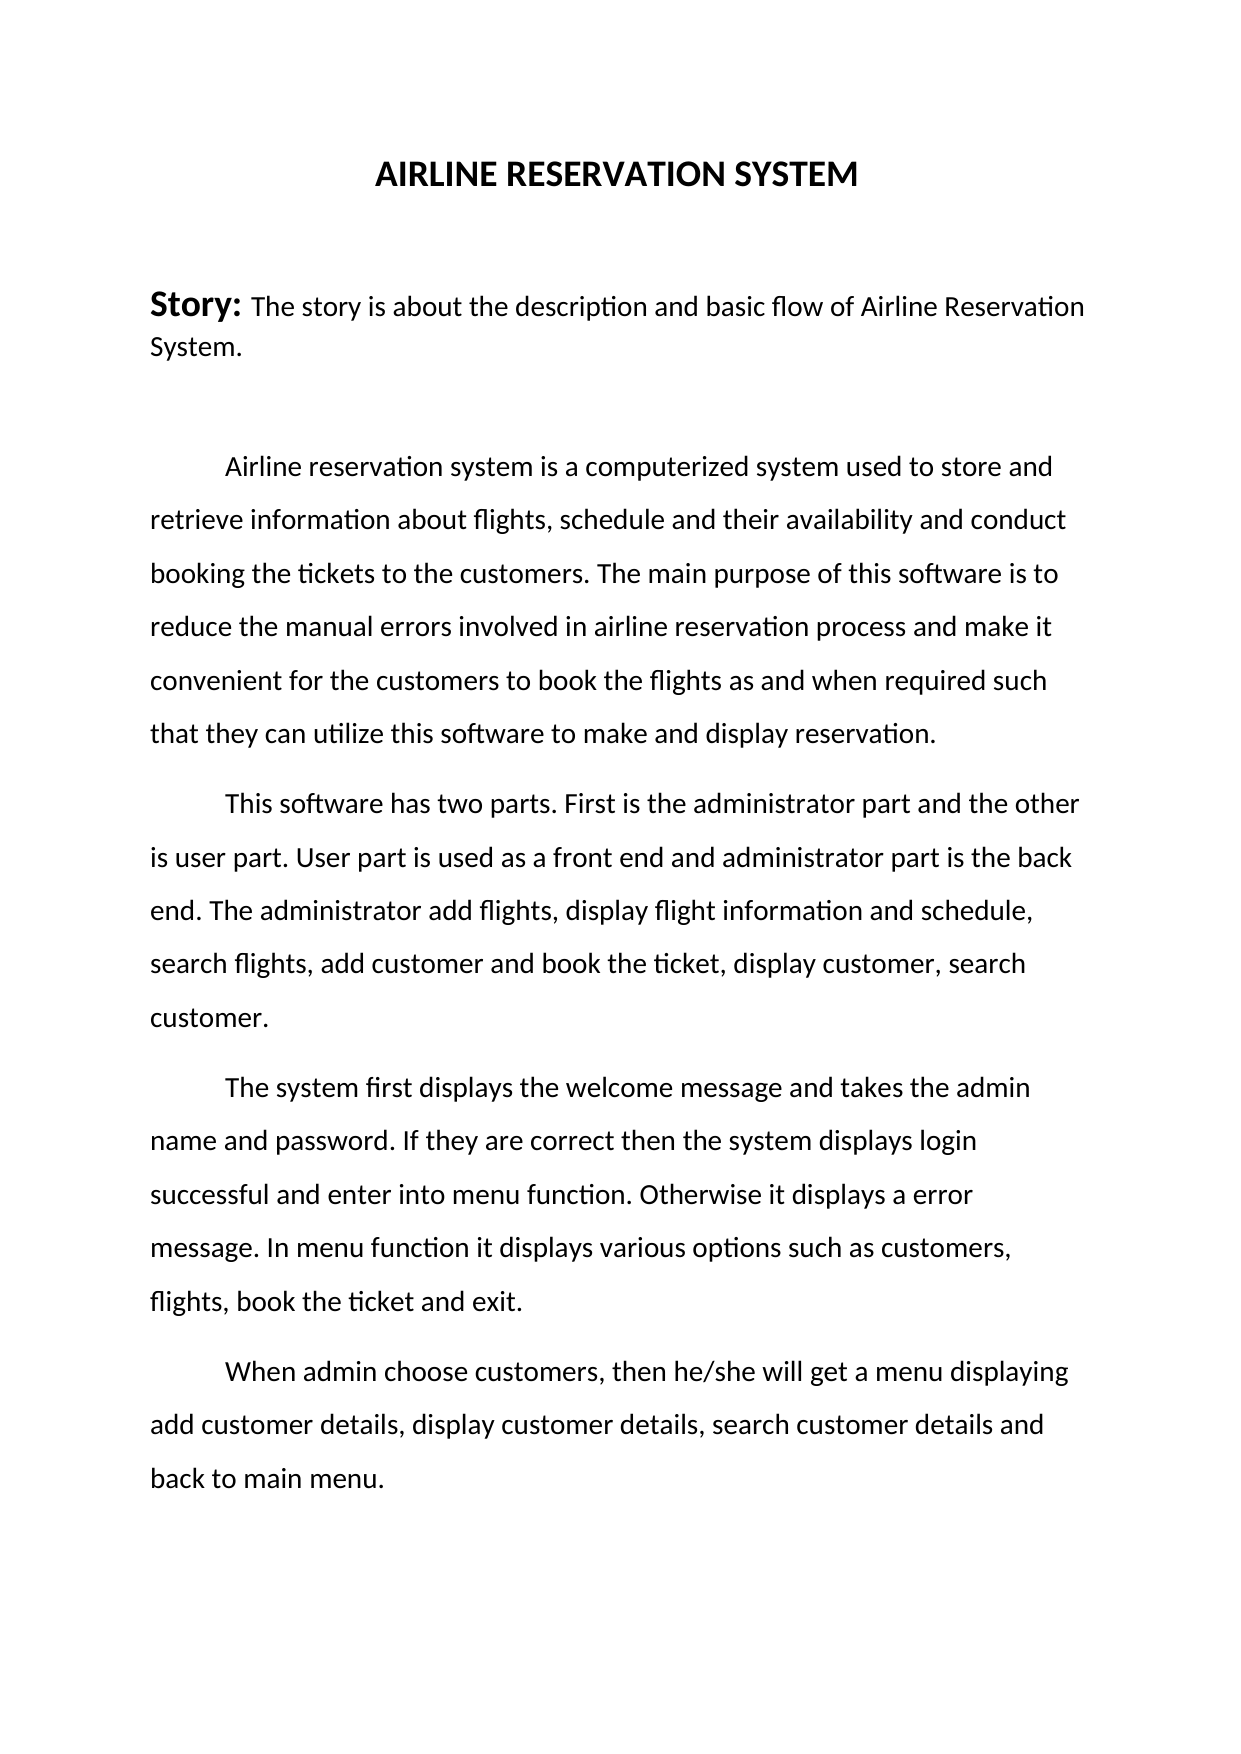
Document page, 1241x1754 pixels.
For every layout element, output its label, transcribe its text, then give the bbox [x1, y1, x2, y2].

text When admin choose customers, then he/she will get a menu displaying add customer details, display customer details, search customer details and back to main menu. [150, 1353, 1090, 1495]
text This software has two parts. First is the administrator part and the other is user part. User part is used as a front end and administrator part is the back end. The administrator add flights, display flight information and schedule, search flights, add customer and book the ticket, display customer, search customer. [150, 785, 1090, 1034]
text Story: The story is about the description and basic flow of Airline Reservation System. [150, 280, 1090, 364]
text Airline reservation system is a computerized system used to store and retrieve information about flights, schedule and their availability and conduct booking the tickets to the customers. The main purpose of this software is to reduce the manual errors involved in airline reservation process and make it convenient for the customers to book the flights as and when required such that they can utilize this software to make and display reservation. [150, 448, 1090, 751]
text AIRLINE RESERVATION SYSTEM [300, 150, 1090, 196]
text The system first displays the welcome message and takes the admin name and password. If they are correct then the system displays login successful and enter into menu function. Otherwise it displays a error message. In menu function it displays various options such as customers, flights, book the ticket and exit. [150, 1069, 1090, 1318]
